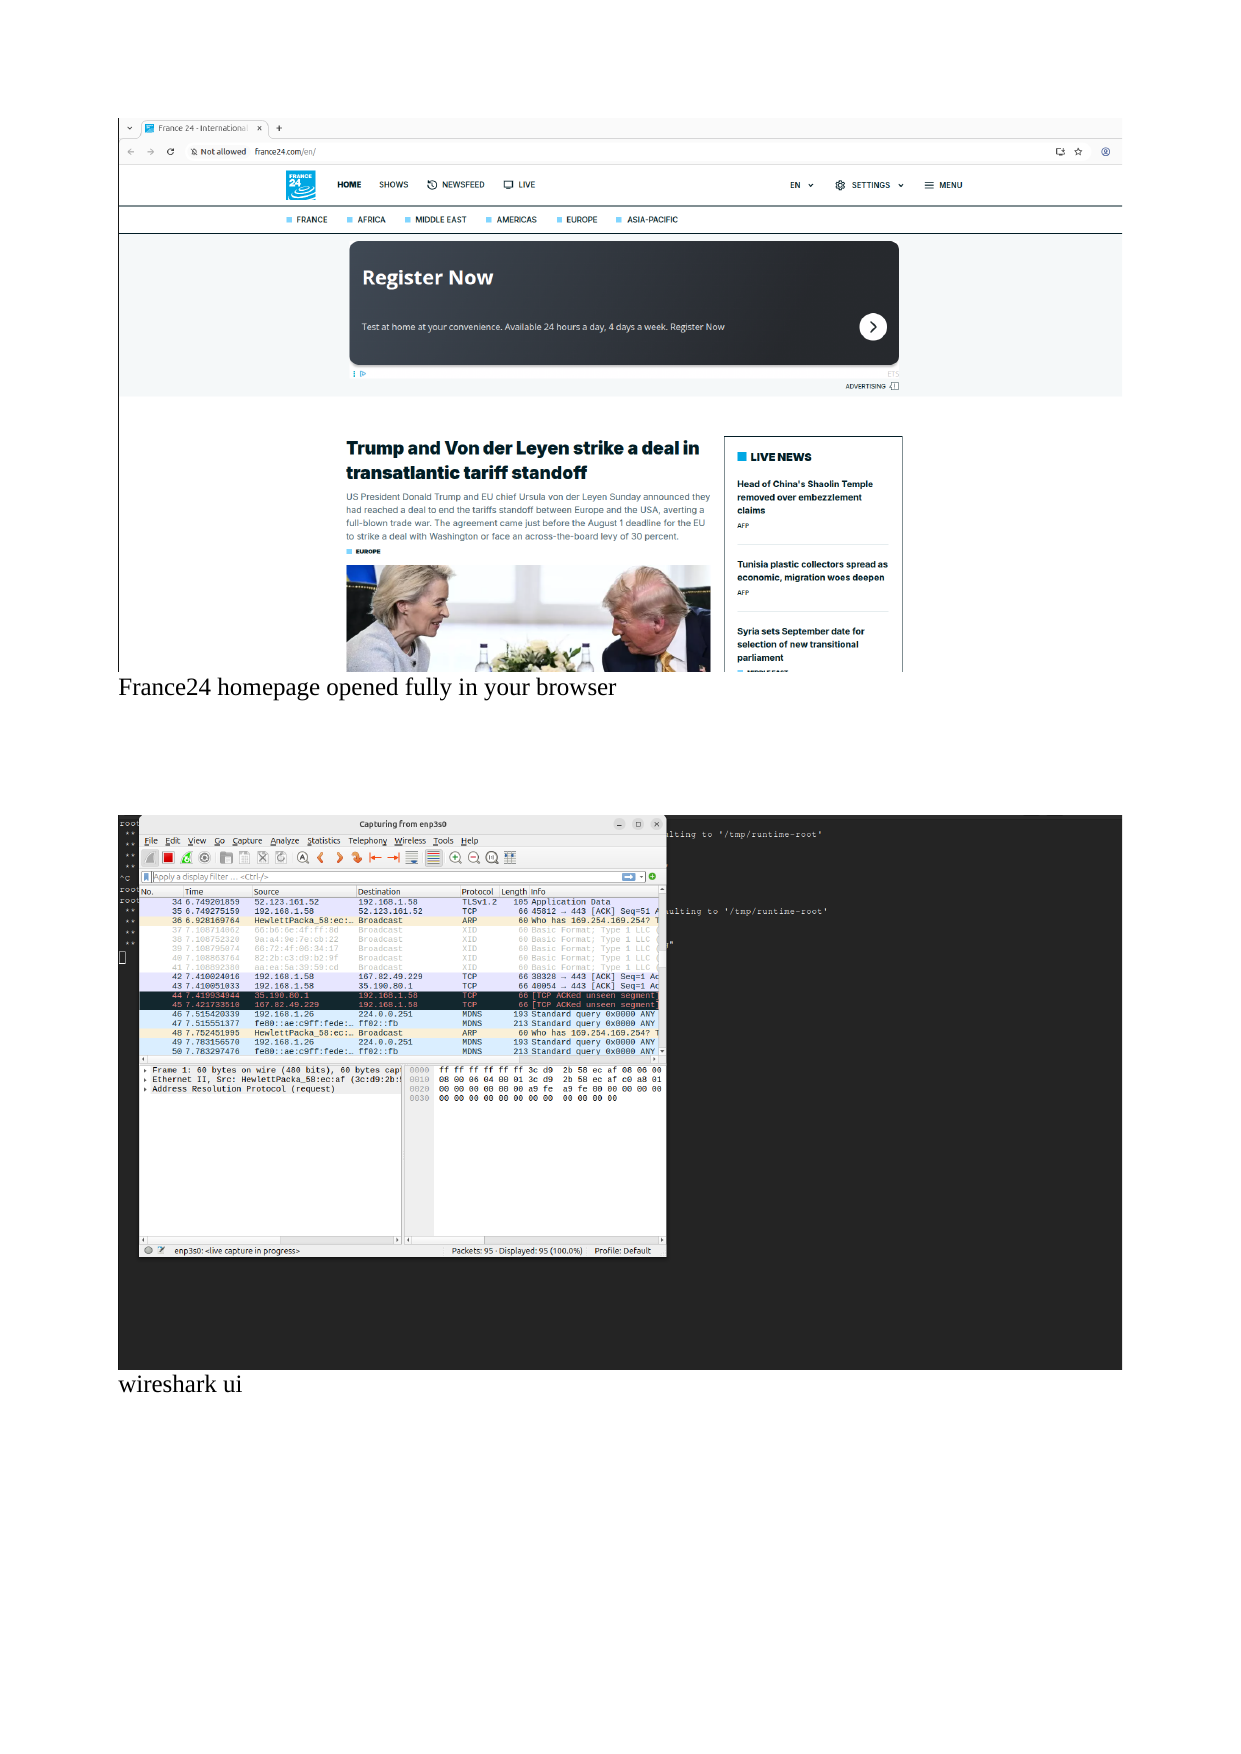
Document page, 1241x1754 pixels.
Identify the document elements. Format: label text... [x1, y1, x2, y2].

picture [118, 118, 1123, 672]
picture [118, 815, 1123, 1370]
text wireshark ui [118, 1370, 1122, 1398]
text France24 homepage opened fully in your browser [118, 672, 1122, 701]
